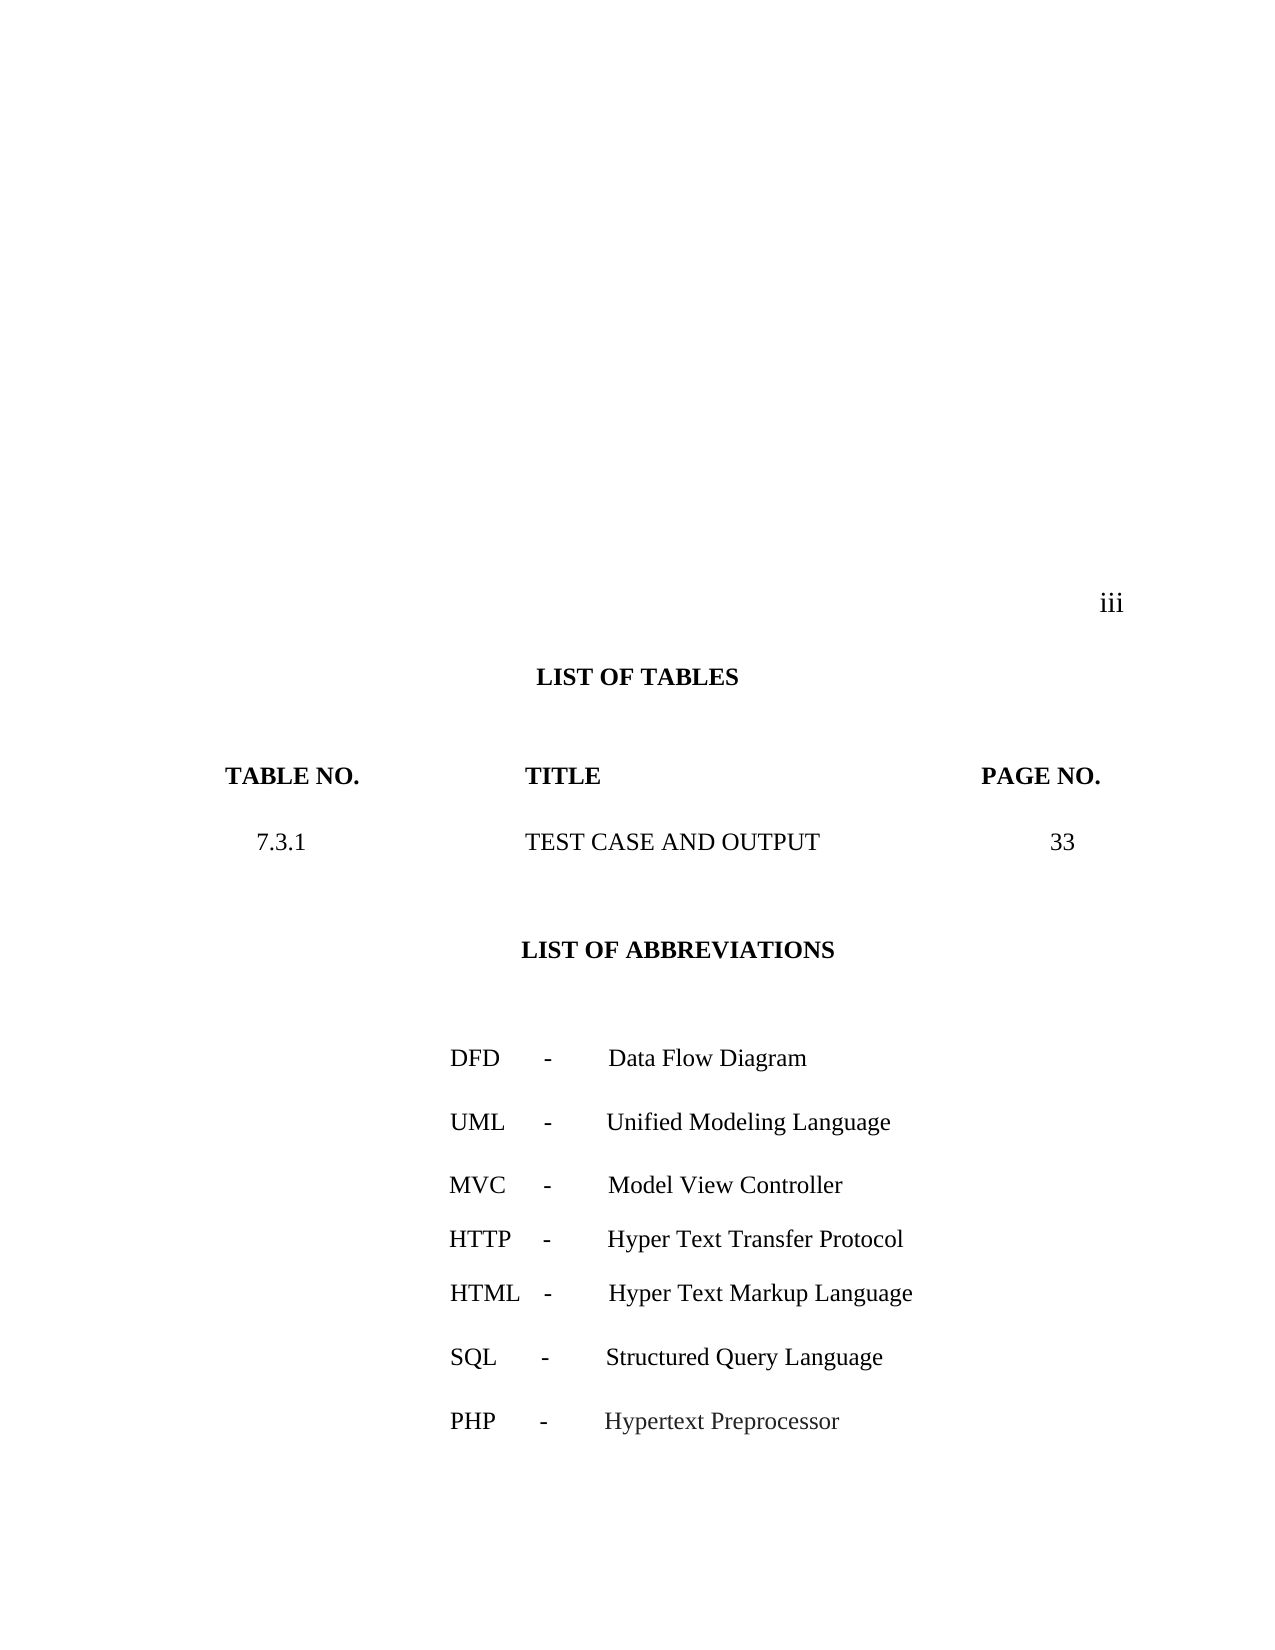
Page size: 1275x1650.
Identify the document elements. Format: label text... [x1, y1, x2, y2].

text HTML - Hyper Text Markup Language [150, 1278, 1125, 1307]
text 7.3.1 TEST CASE AND OUTPUT 33 [150, 827, 1125, 856]
title iii [150, 585, 1125, 619]
text UML - Unified Modeling Language [375, 1107, 1125, 1135]
text HTTP - Hyper Text Transfer Protocol [161, 1224, 1125, 1253]
text MVC - Model View Controller [161, 1171, 1125, 1199]
text DFD - Data Flow Diagram [375, 1043, 1125, 1071]
title LIST OF TABLES [150, 662, 1125, 691]
title TABLE NO. TITLE PAGE NO. [150, 761, 1125, 790]
text PHP - Hypertext Preprocessor [150, 1406, 1125, 1435]
text LIST OF ABBREVIATIONS [150, 935, 1125, 964]
text SQL - Structured Query Language [375, 1342, 1125, 1371]
